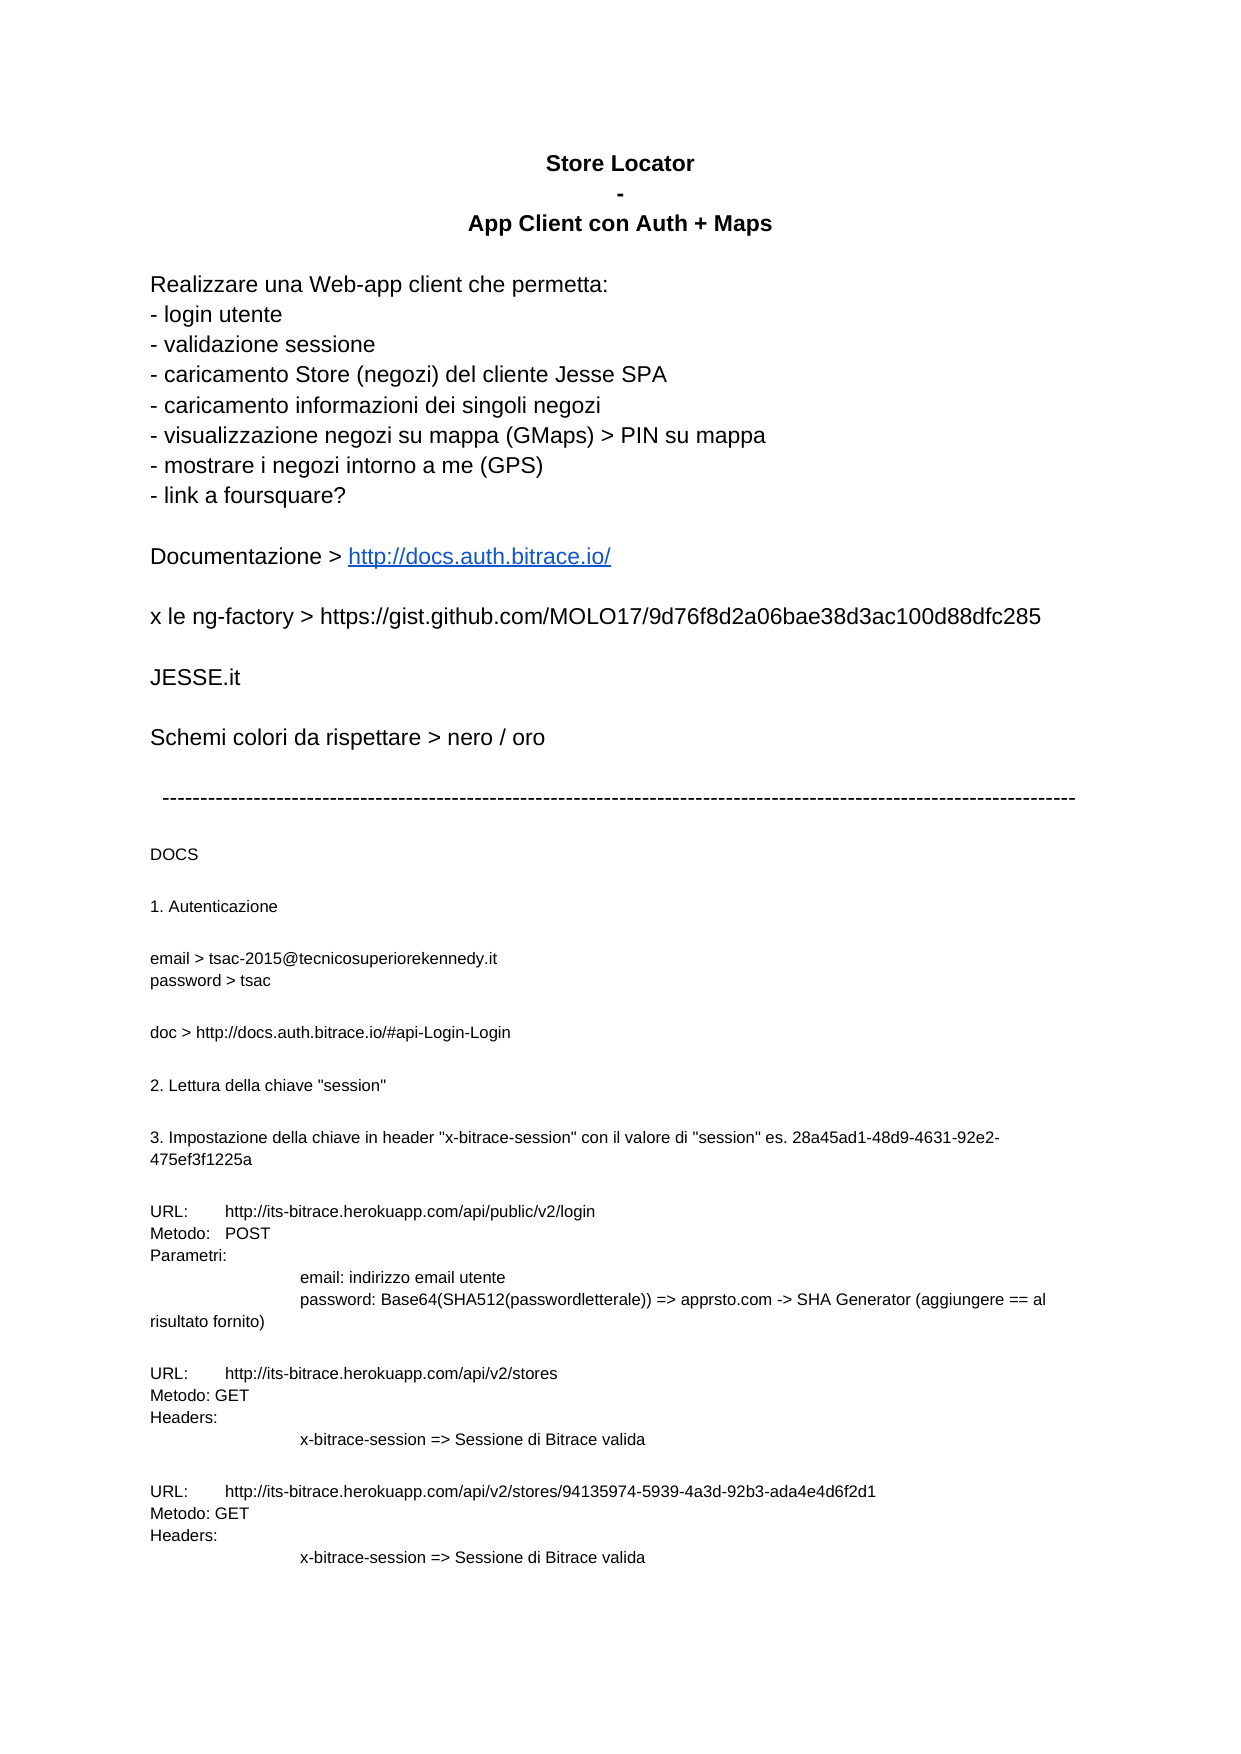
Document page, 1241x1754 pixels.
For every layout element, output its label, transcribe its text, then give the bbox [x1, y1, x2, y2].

text - validazione sessione [150, 331, 1090, 358]
text 2. Lettura della chiave "session" [150, 1076, 1090, 1095]
text - link a foursquare? [150, 482, 1090, 509]
text password: Base64(SHA512(passwordletterale)) => apprsto.com -> SHA Generator (aggiungere == al risultato fornito) [150, 1290, 1090, 1331]
text Headers: [150, 1526, 1090, 1545]
text - login utente [150, 301, 1090, 327]
text Documentazione > http://docs.auth.bitrace.io/ [150, 543, 1090, 569]
text Metodo: GET [150, 1504, 1090, 1523]
text URL: http://its-bitrace.herokuapp.com/api/v2/stores/94135974-5939-4a3d-92b3-ada4e4d6f2d1 [150, 1482, 1090, 1501]
text email: indirizzo email utente [150, 1268, 1090, 1287]
text URL: http://its-bitrace.herokuapp.com/api/v2/stores [150, 1364, 1090, 1383]
text Store Locator [150, 150, 1090, 176]
text - caricamento informazioni dei singoli negozi [150, 392, 1090, 418]
text Metodo: POST [150, 1224, 1090, 1243]
text - visualizzazione negozi su mappa (GMaps) > PIN su mappa [150, 422, 1090, 448]
text - [150, 180, 1090, 207]
text x le ng-factory > https://gist.github.com/MOLO17/9d76f8d2a06bae38d3ac100d88dfc285 [150, 603, 1090, 629]
text URL: http://its-bitrace.herokuapp.com/api/public/v2/login [150, 1202, 1090, 1221]
text email > tsac-2015@tecnicosuperiorekennedy.it [150, 949, 1090, 968]
text Realizzare una Web-app client che permetta: [150, 271, 1090, 297]
text Schemi colori da rispettare > nero / oro [150, 724, 1090, 750]
text - caricamento Store (negozi) del cliente Jesse SPA [150, 361, 1090, 388]
text password > tsac [150, 971, 1090, 990]
text x-bitrace-session => Sessione di Bitrace valida [150, 1548, 1090, 1567]
text x-bitrace-session => Sessione di Bitrace valida [150, 1430, 1090, 1449]
text 3. Impostazione della chiave in header "x-bitrace-session" con il valore di "session" es. 28a45ad1-48d9-4631-92e2-475ef3f1225a [150, 1128, 1090, 1169]
text ------------------------------------------------------------------------------------------------------------------------ [150, 784, 1090, 811]
text Metodo: GET [150, 1386, 1090, 1405]
text Parametri: [150, 1246, 1090, 1265]
text 1. Autenticazione [150, 897, 1090, 916]
text - mostrare i negozi intorno a me (GPS) [150, 452, 1090, 478]
text App Client con Auth + Maps [150, 210, 1090, 237]
text doc > http://docs.auth.bitrace.io/#api-Login-Login [150, 1023, 1090, 1042]
text JESSE.it [150, 663, 1090, 690]
text DOCS [150, 845, 1090, 864]
text Headers: [150, 1408, 1090, 1427]
